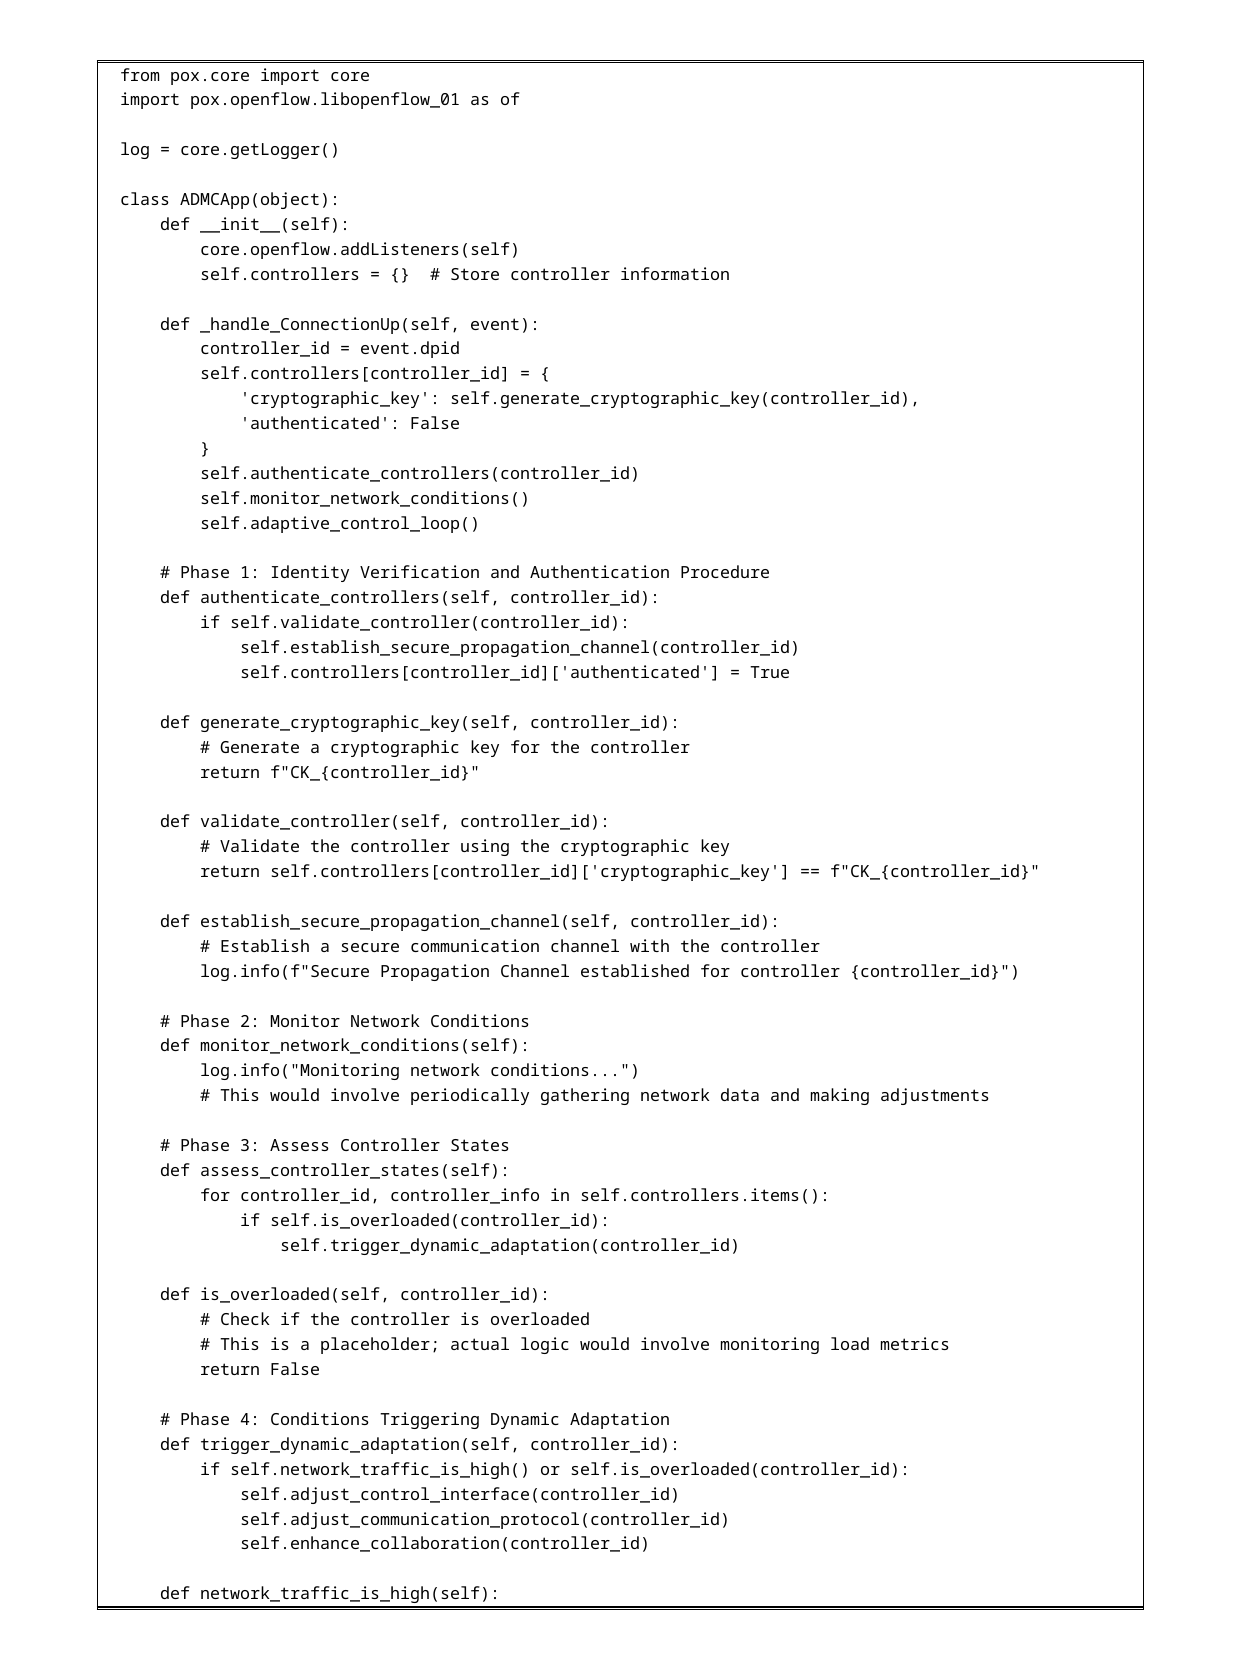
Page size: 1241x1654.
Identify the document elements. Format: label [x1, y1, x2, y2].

table_header [98, 63, 1143, 1606]
